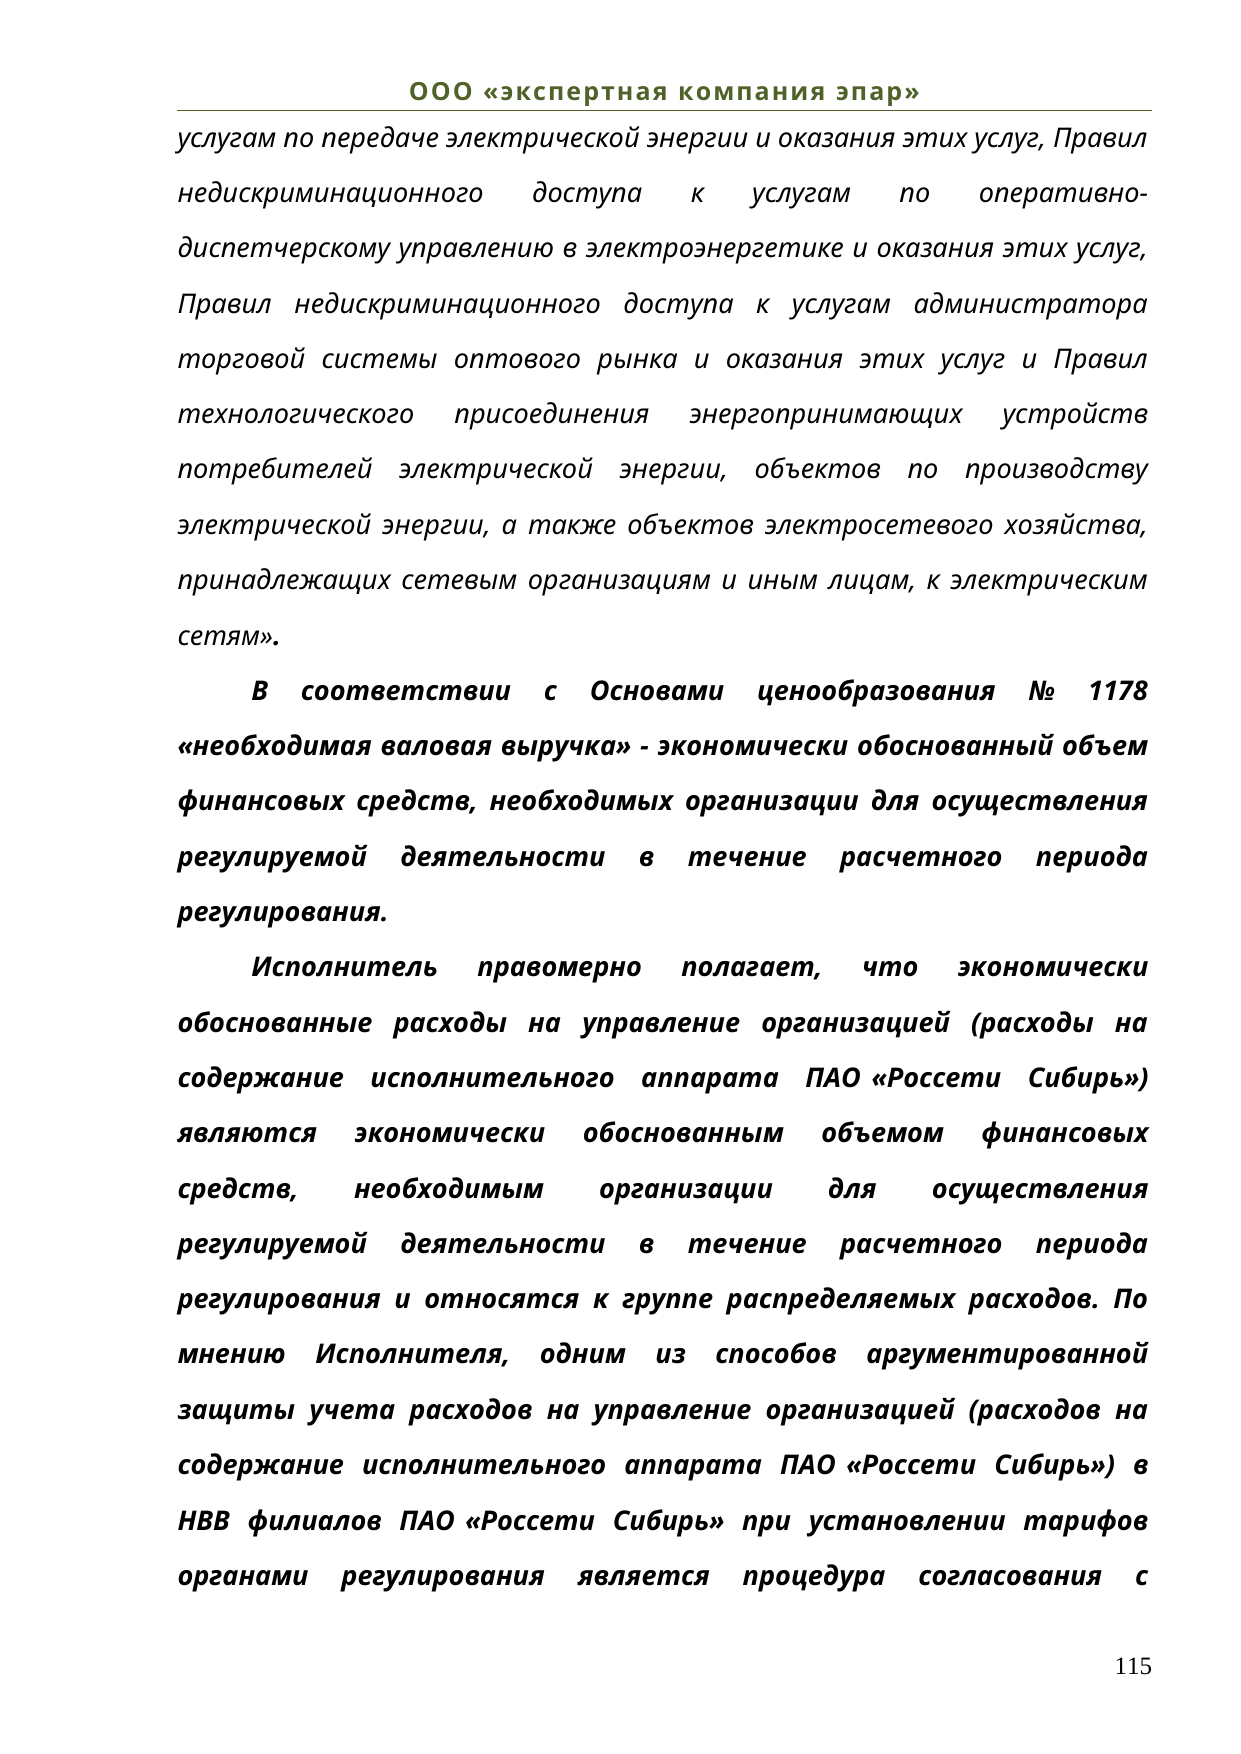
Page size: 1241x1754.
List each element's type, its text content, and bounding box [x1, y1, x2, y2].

text В соответствии с Основами ценообразования № 1178 «необходимая валовая выручка» - экономически обоснованный объем финансовых средств, необходимых организации для осуществления регулируемой деятельности в течение расчетного периода регулирования. [177, 671, 1152, 929]
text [177, 948, 1152, 1593]
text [177, 118, 1152, 653]
